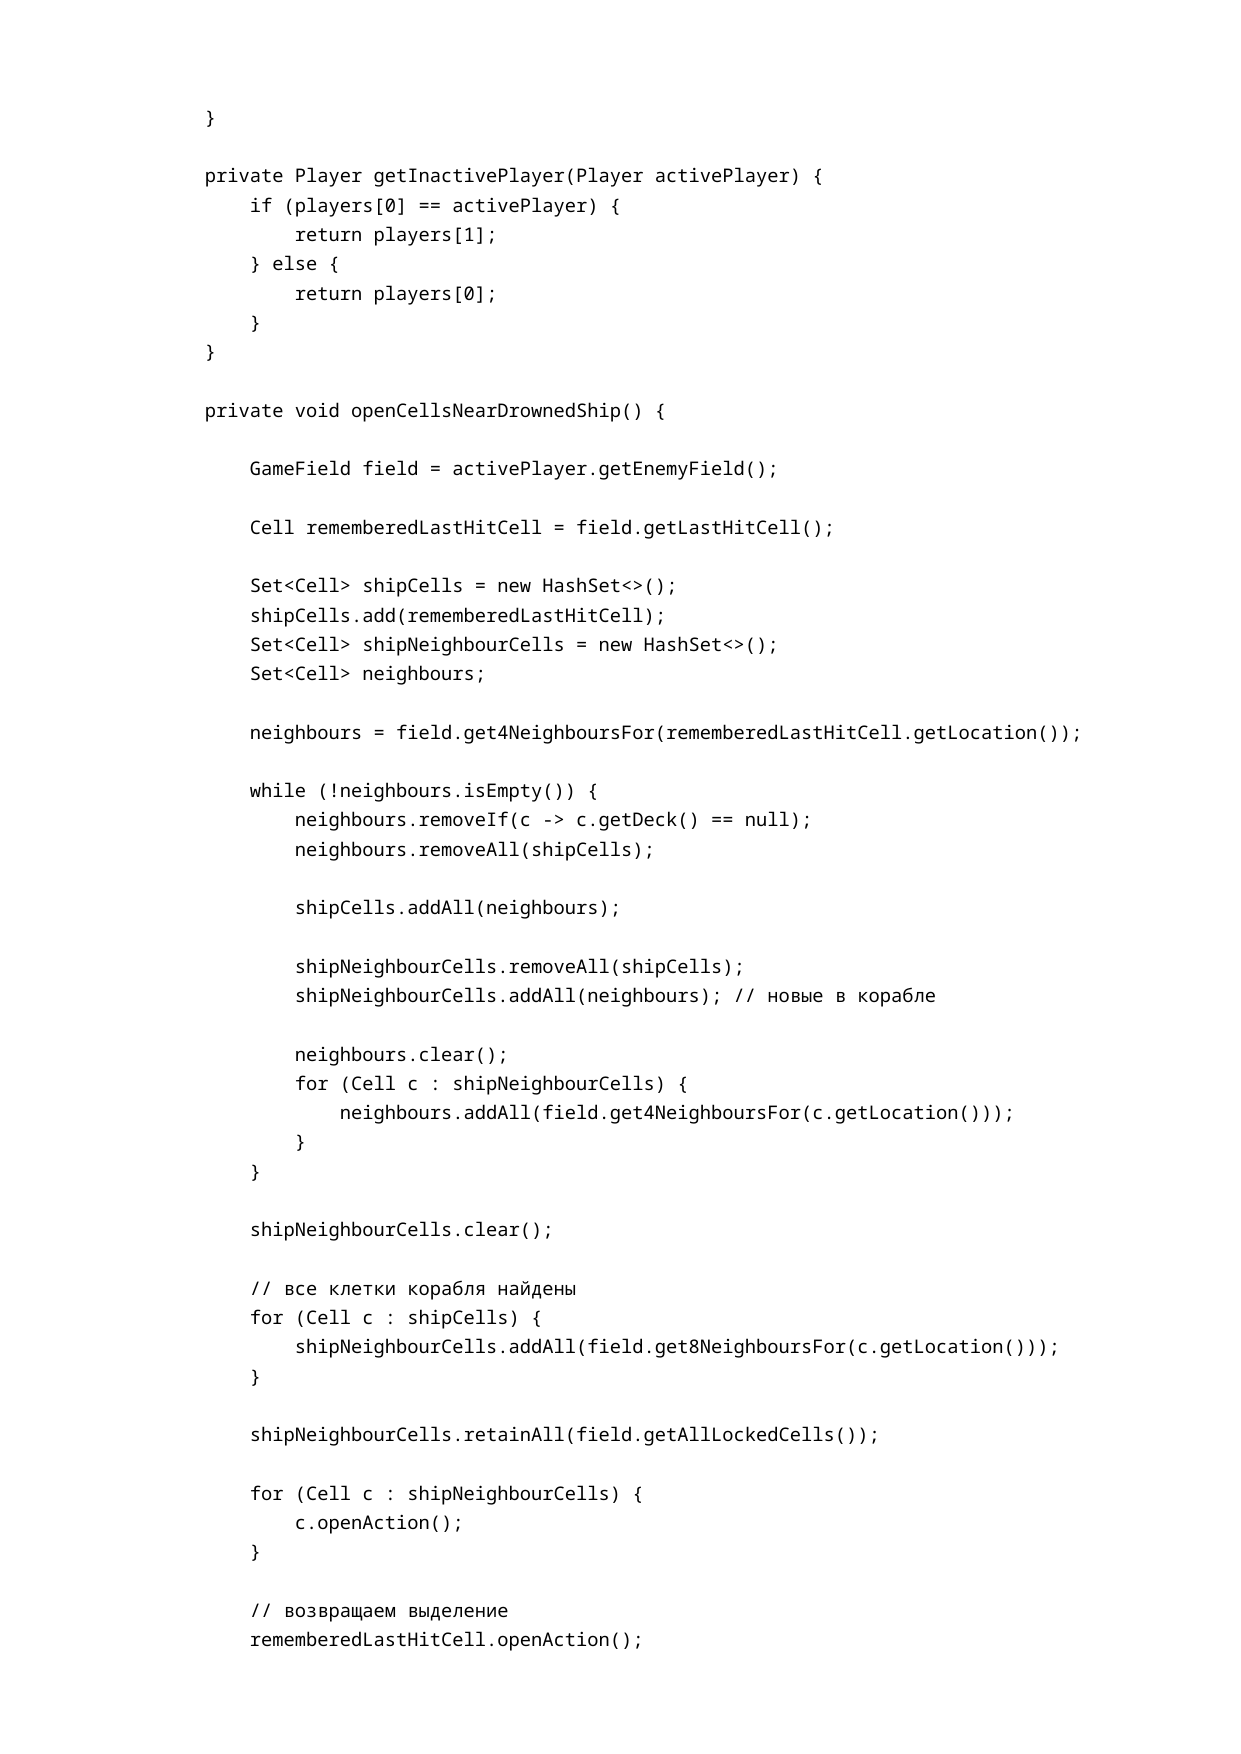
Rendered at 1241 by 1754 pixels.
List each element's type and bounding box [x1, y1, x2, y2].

text [159, 75, 1165, 1652]
